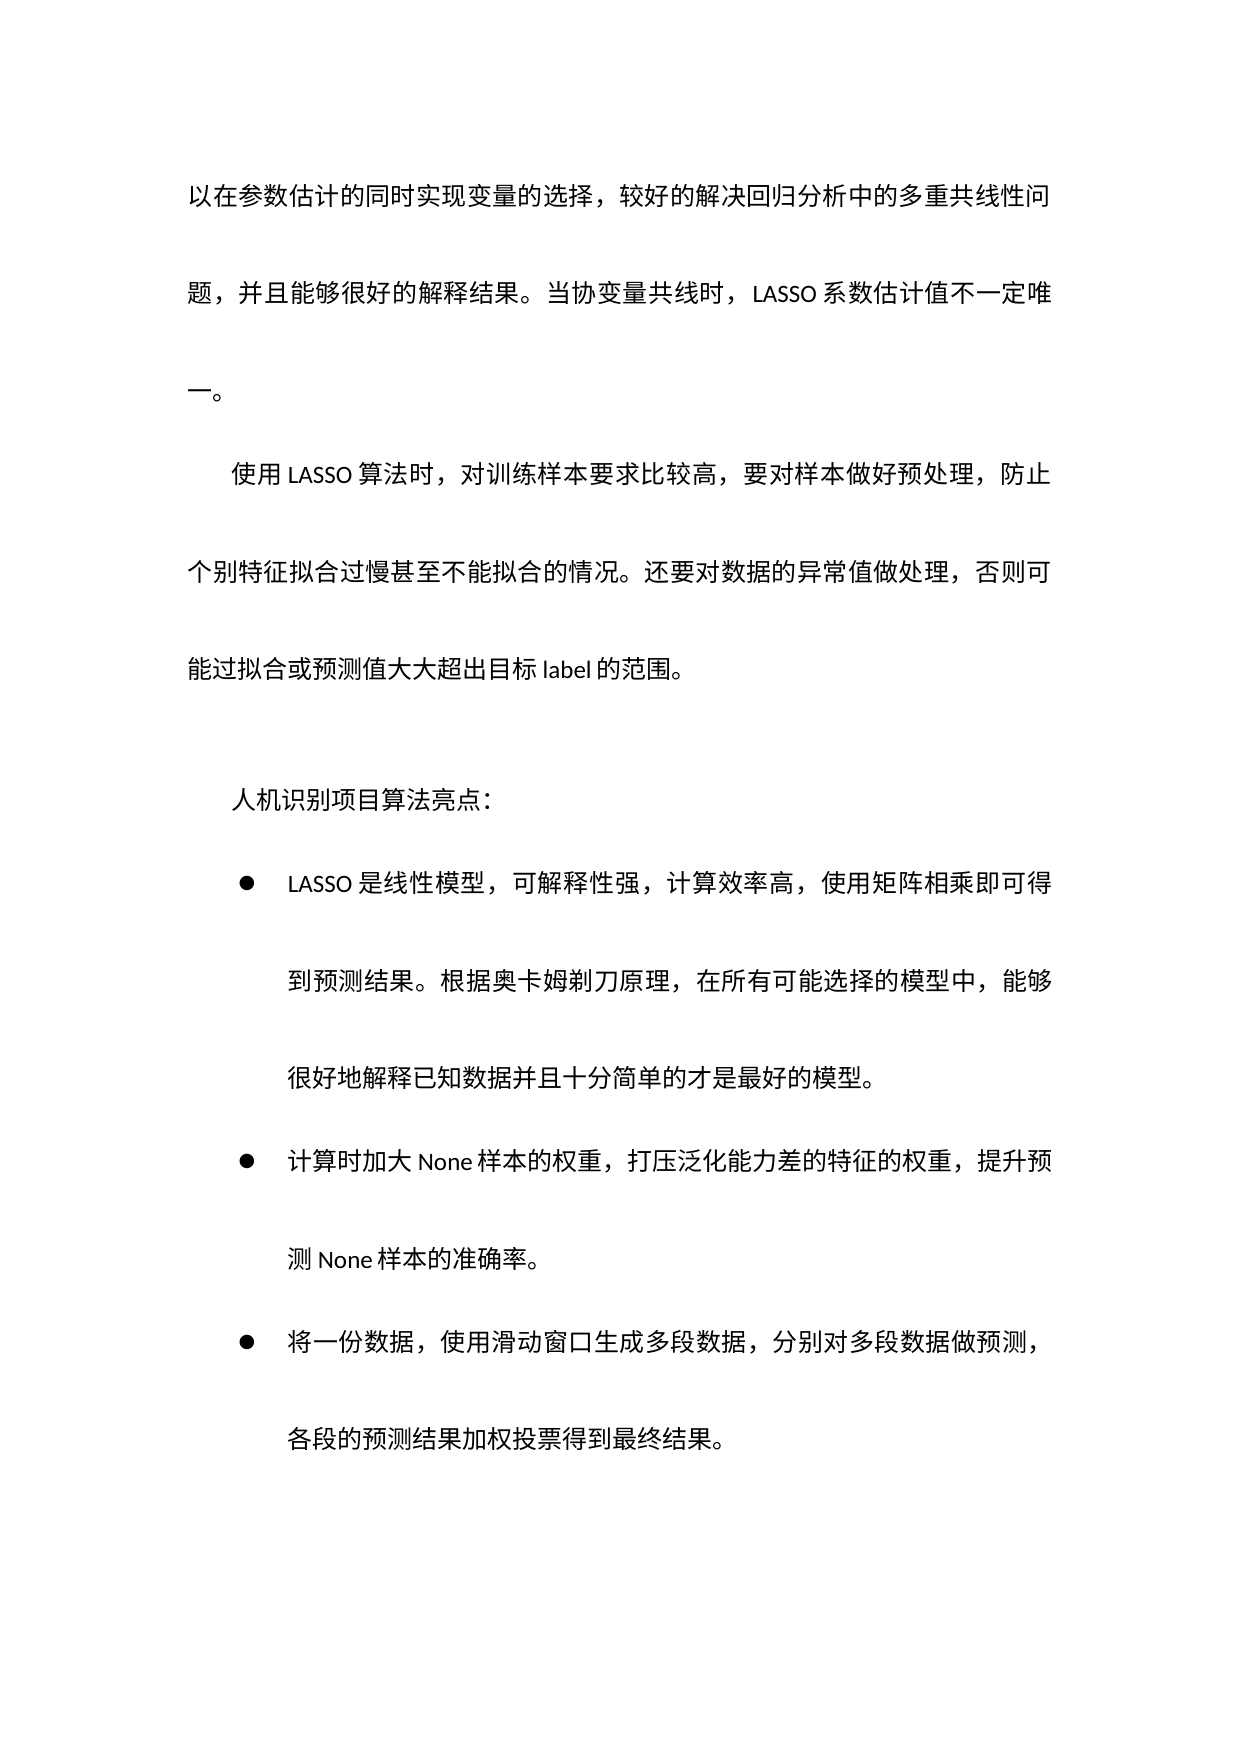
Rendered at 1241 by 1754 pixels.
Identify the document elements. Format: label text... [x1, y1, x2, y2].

list 计算时加大None样本的权重，打压泛化能力差的特征的权重，提升预测None样本的准确率。 [237, 1127, 1053, 1290]
text 使用LASSO算法时，对训练样本要求比较高，要对样本做好预处理，防止个别特征拟合过慢甚至不能拟合的情况。还要对数据的异常值做处理，否则可能过拟合或预测值大大超出目标label的范围。 [187, 440, 1053, 700]
text 人机识别项目算法亮点： [187, 766, 1053, 831]
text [187, 162, 1053, 422]
list 将一份数据，使用滑动窗口生成多段数据，分别对多段数据做预测，各段的预测结果加权投票得到最终结果。 [237, 1308, 1053, 1470]
list LASSO是线性模型，可解释性强，计算效率高，使用矩阵相乘即可得到预测结果。根据奥卡姆剃刀原理，在所有可能选择的模型中，能够很好地解释已知数据并且十分简单的才是最好的模型。 [237, 849, 1053, 1109]
